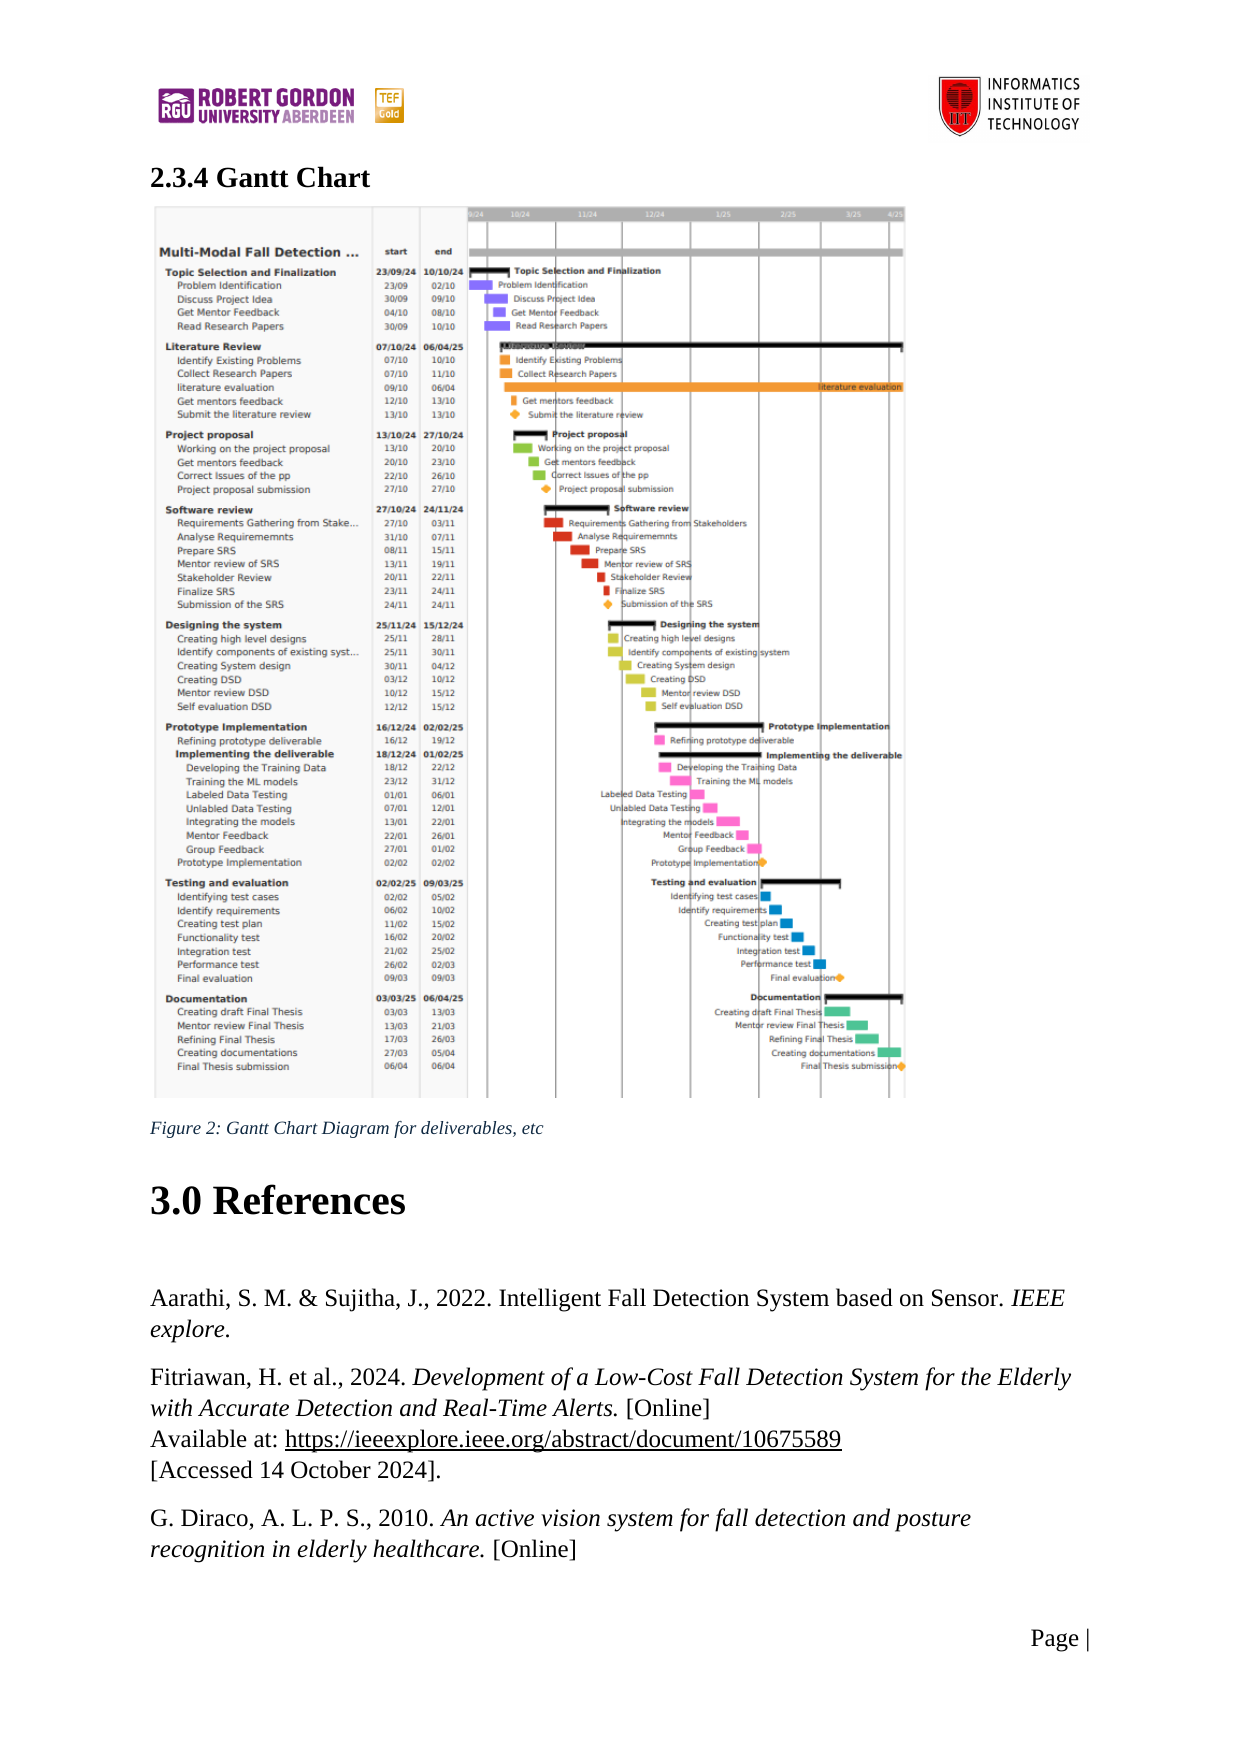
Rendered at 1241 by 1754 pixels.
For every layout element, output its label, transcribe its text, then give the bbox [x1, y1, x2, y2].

subtitle 2.3.4 Gantt Chart [150, 160, 1090, 193]
picture [150, 204, 911, 1098]
picture [927, 75, 1091, 143]
picture [150, 82, 413, 129]
subtitle 3.0 References [150, 1176, 1090, 1223]
